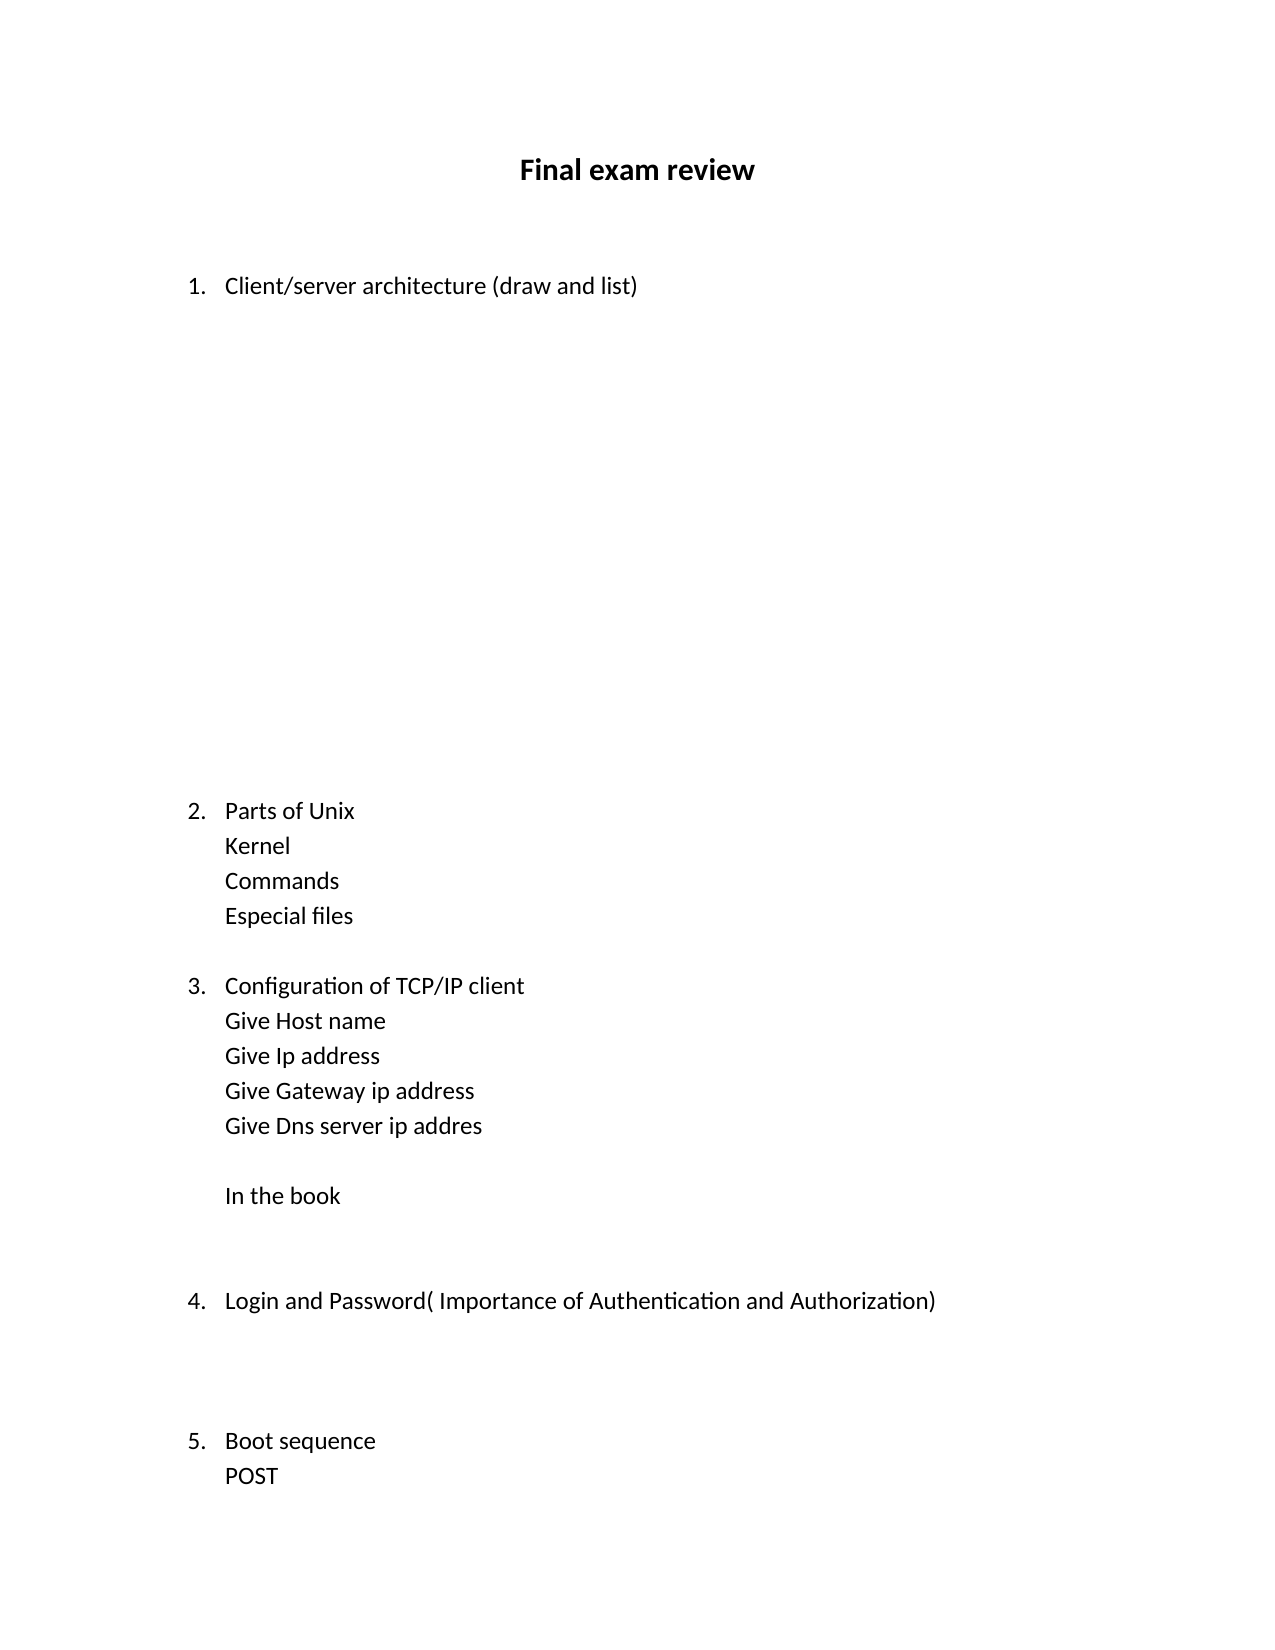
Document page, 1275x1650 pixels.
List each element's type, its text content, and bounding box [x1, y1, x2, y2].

list Login and Password( Importance of Authentication and Authorization) [187, 1285, 1125, 1316]
list Kernel [225, 830, 1125, 861]
list Give Host name [225, 1005, 1125, 1036]
list Boot sequence [187, 1425, 1125, 1456]
list Parts of Unix [187, 795, 1125, 826]
list Give Dns server ip addres [225, 1110, 1125, 1141]
list Especial files [225, 900, 1125, 931]
list Configuration of TCP/IP client [187, 970, 1125, 1001]
list Commands [225, 865, 1125, 896]
list Give Gateway ip address [225, 1075, 1125, 1106]
text Final exam review [150, 150, 1125, 188]
list Give Ip address [225, 1040, 1125, 1071]
list Client/server architecture (draw and list) [187, 270, 1125, 301]
list In the book [225, 1180, 1125, 1211]
list POST [225, 1460, 1125, 1491]
